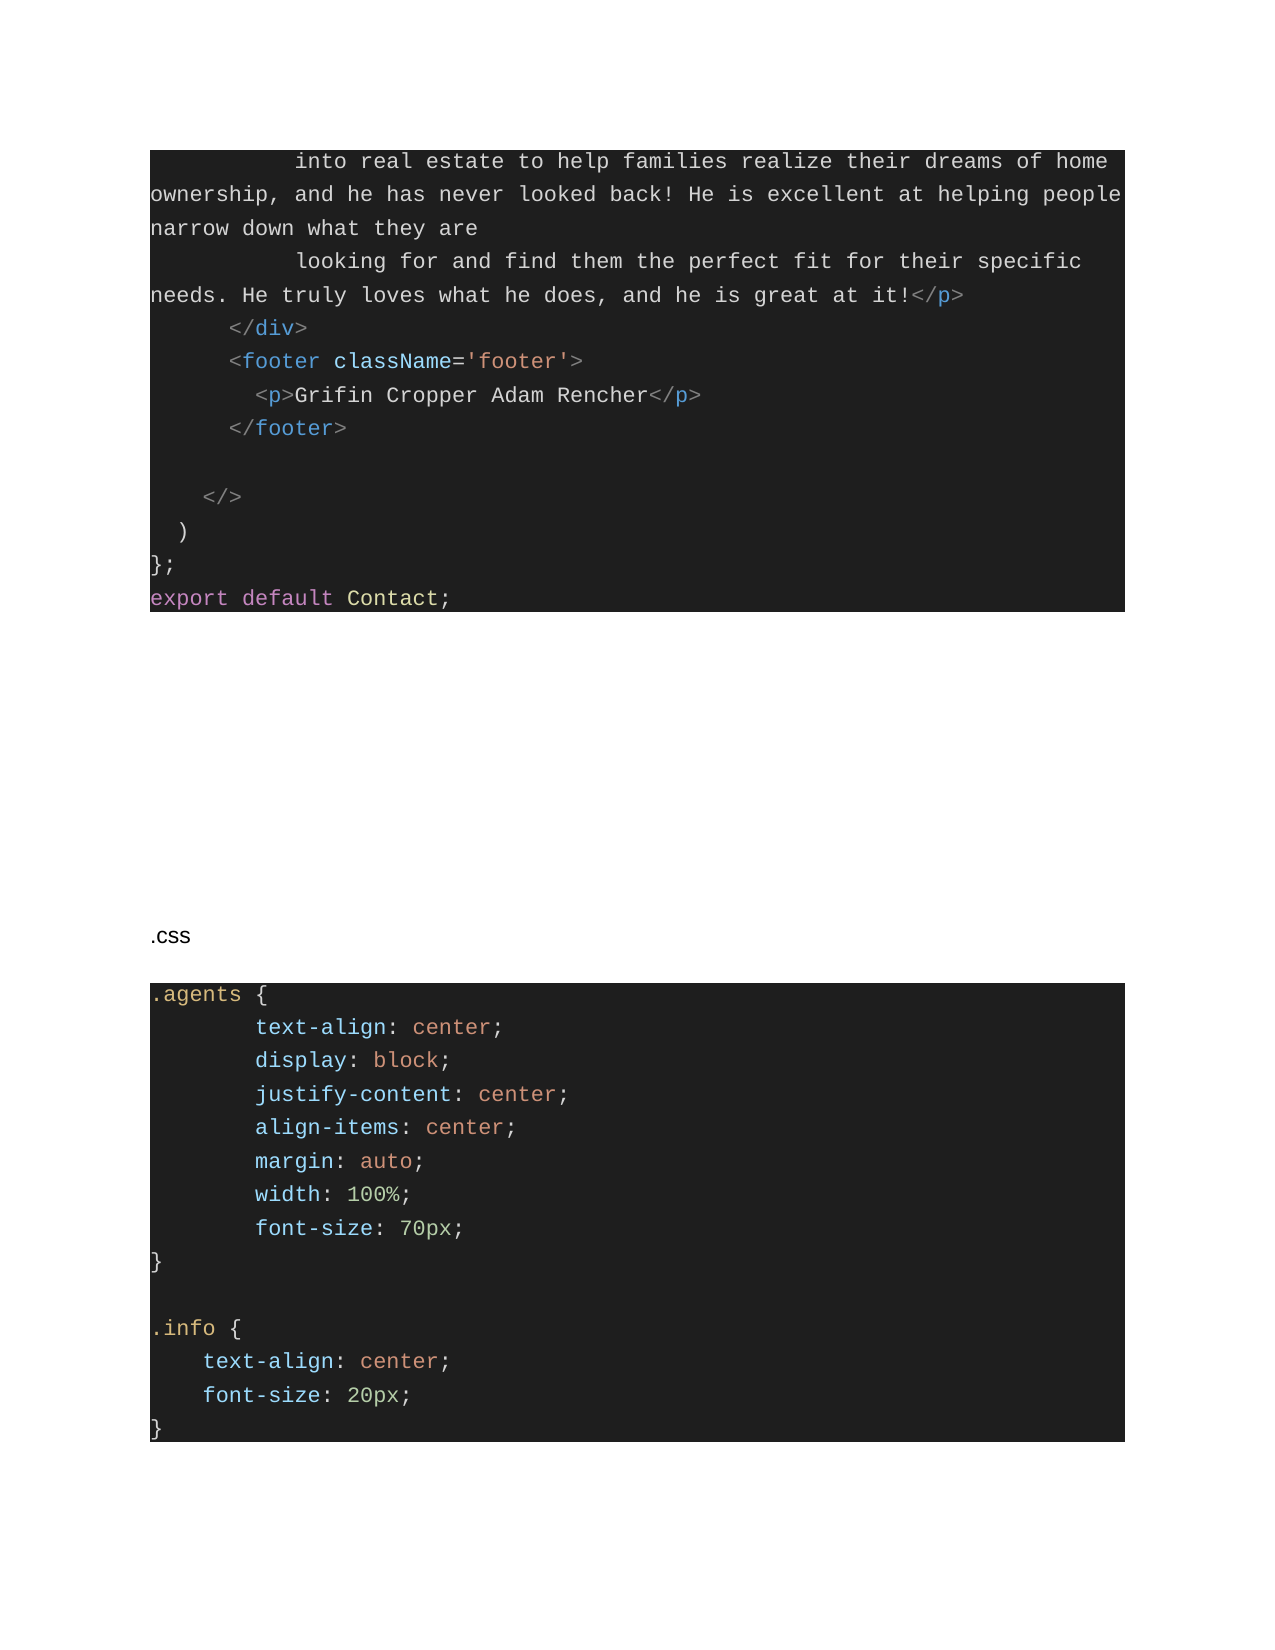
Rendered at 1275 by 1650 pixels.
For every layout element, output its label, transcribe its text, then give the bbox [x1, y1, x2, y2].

text </> [150, 486, 1125, 511]
text font-size: 70px; [150, 1217, 1125, 1242]
text .css [150, 922, 1125, 949]
text looking for and find them the perfect fit for their specific needs. He truly loves what he does, and he is great at it!</p> [150, 250, 1125, 308]
text </div> [150, 317, 1125, 342]
text align-items: center; [150, 1116, 1125, 1141]
text font-size: 20px; [150, 1384, 1125, 1409]
text text-align: center; [150, 1351, 1125, 1375]
text }; [150, 553, 1125, 578]
text </footer> [150, 417, 1125, 442]
text export default Contact; [150, 587, 1125, 612]
text display: block; [150, 1049, 1125, 1074]
text .agents { [150, 983, 1125, 1007]
text justify-content: center; [150, 1083, 1125, 1108]
text } [150, 1417, 1125, 1442]
text } [150, 1250, 1125, 1275]
text margin: auto; [150, 1150, 1125, 1175]
text into real estate to help families realize their dreams of home ownership, and he has never looked back! He is excellent at helping people narrow down what they are [150, 150, 1125, 242]
text text-align: center; [150, 1016, 1125, 1041]
text ) [150, 520, 1125, 545]
text <p>Grifin Cropper Adam Rencher</p> [150, 384, 1125, 409]
text width: 100%; [150, 1183, 1125, 1208]
text <footer className='footer'> [150, 351, 1125, 375]
text .info { [150, 1317, 1125, 1342]
